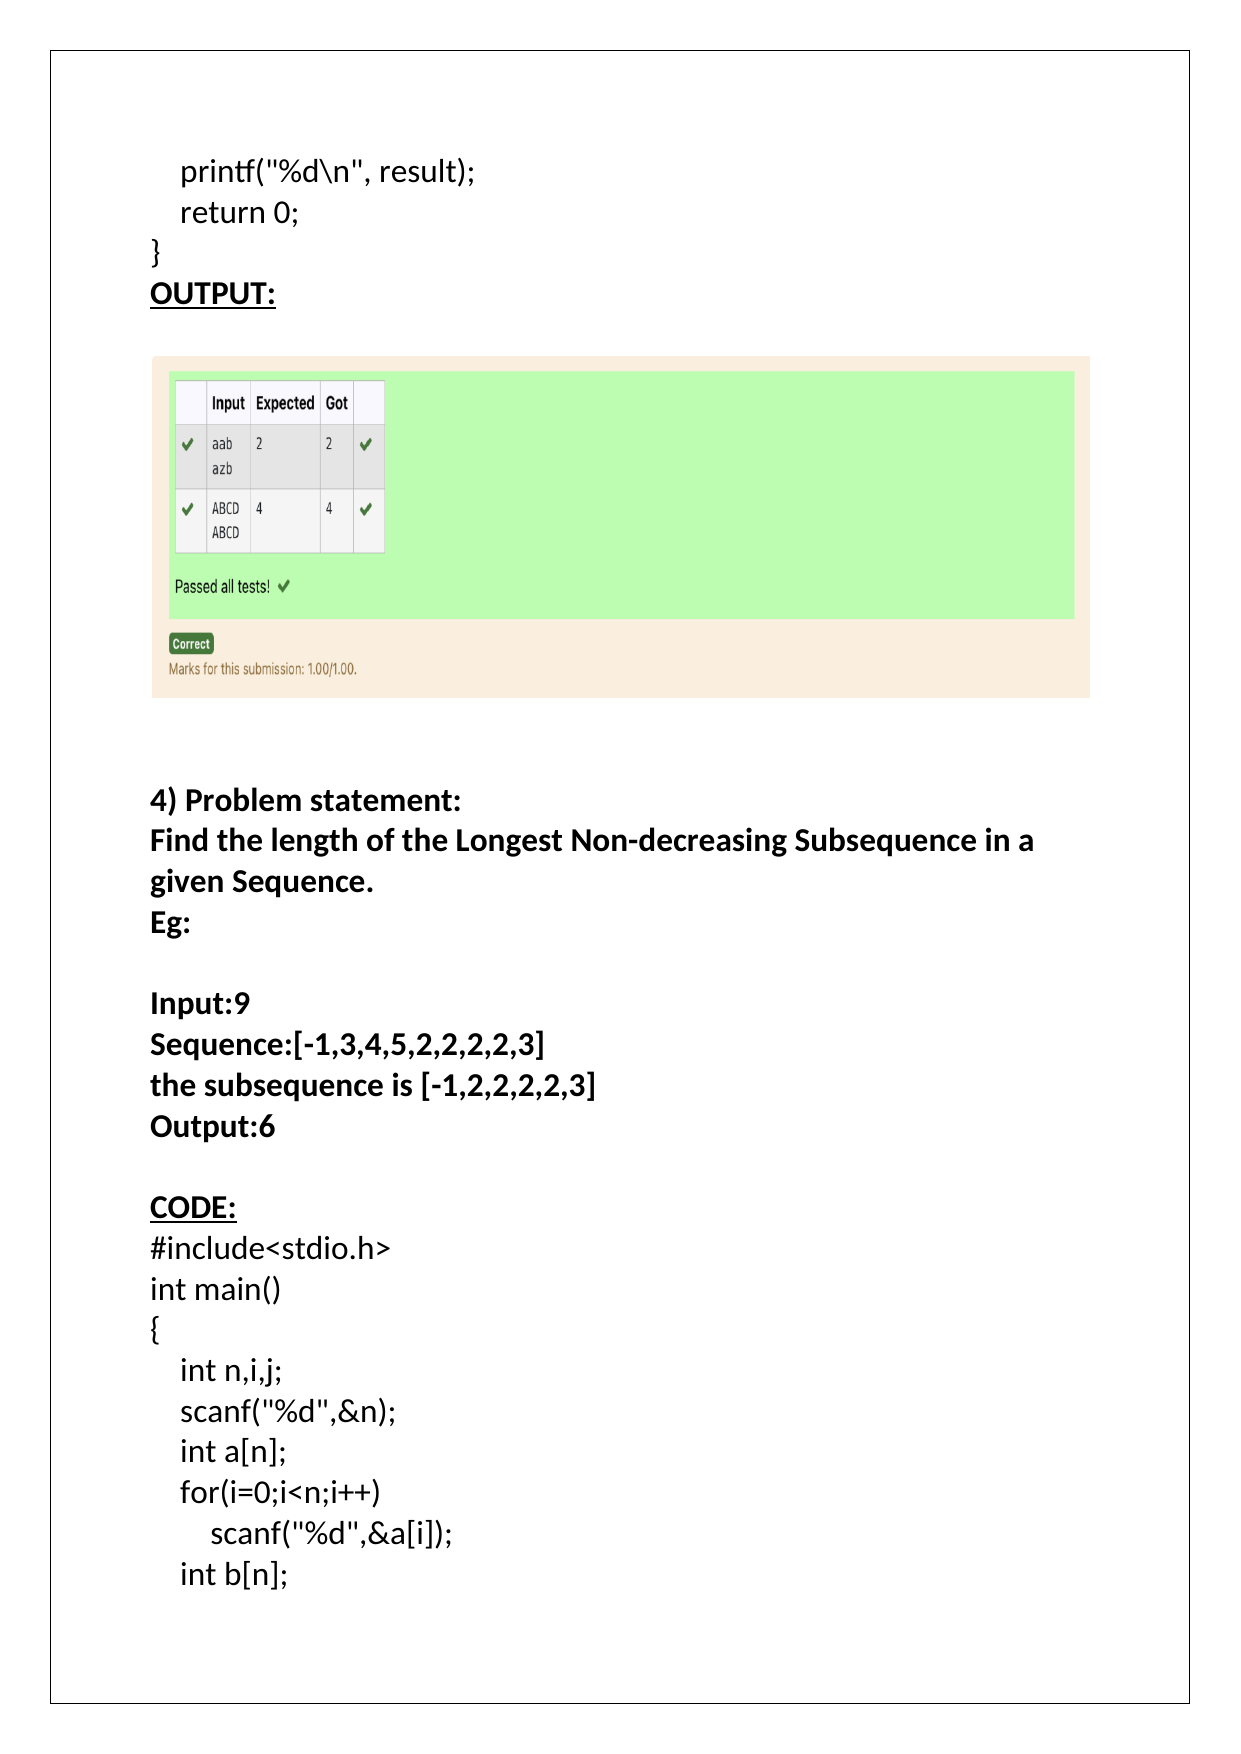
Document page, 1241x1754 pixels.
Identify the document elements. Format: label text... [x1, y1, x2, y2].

text Input:9 [150, 982, 1090, 1023]
text the subsequence is [-1,2,2,2,2,3] [150, 1064, 1090, 1104]
text CODE: [150, 1186, 1090, 1227]
text #include<stdio.h> [150, 1227, 1090, 1267]
text Eg: [150, 901, 1090, 942]
text return 0; [150, 191, 1090, 231]
text 4) Problem statement: [150, 779, 1090, 819]
text for(i=0;i<n;i++) [150, 1471, 1090, 1512]
text int b[n]; [150, 1553, 1090, 1593]
text { [150, 1308, 1090, 1349]
text OUTPUT: [150, 272, 1090, 313]
text Sequence:[-1,3,4,5,2,2,2,2,3] [150, 1023, 1090, 1064]
text Find the length of the Longest Non-decreasing Subsequence in a given Sequence. [150, 819, 1090, 901]
text int a[n]; [150, 1430, 1090, 1471]
text scanf("%d",&a[i]); [150, 1512, 1090, 1553]
text printf("%d\n", result); [150, 150, 1090, 191]
text int n,i,j; [150, 1349, 1090, 1390]
picture [150, 353, 1091, 698]
text int main() [150, 1267, 1090, 1308]
text Output:6 [150, 1104, 1090, 1145]
text scanf("%d",&n); [150, 1390, 1090, 1430]
text } [150, 231, 1090, 272]
